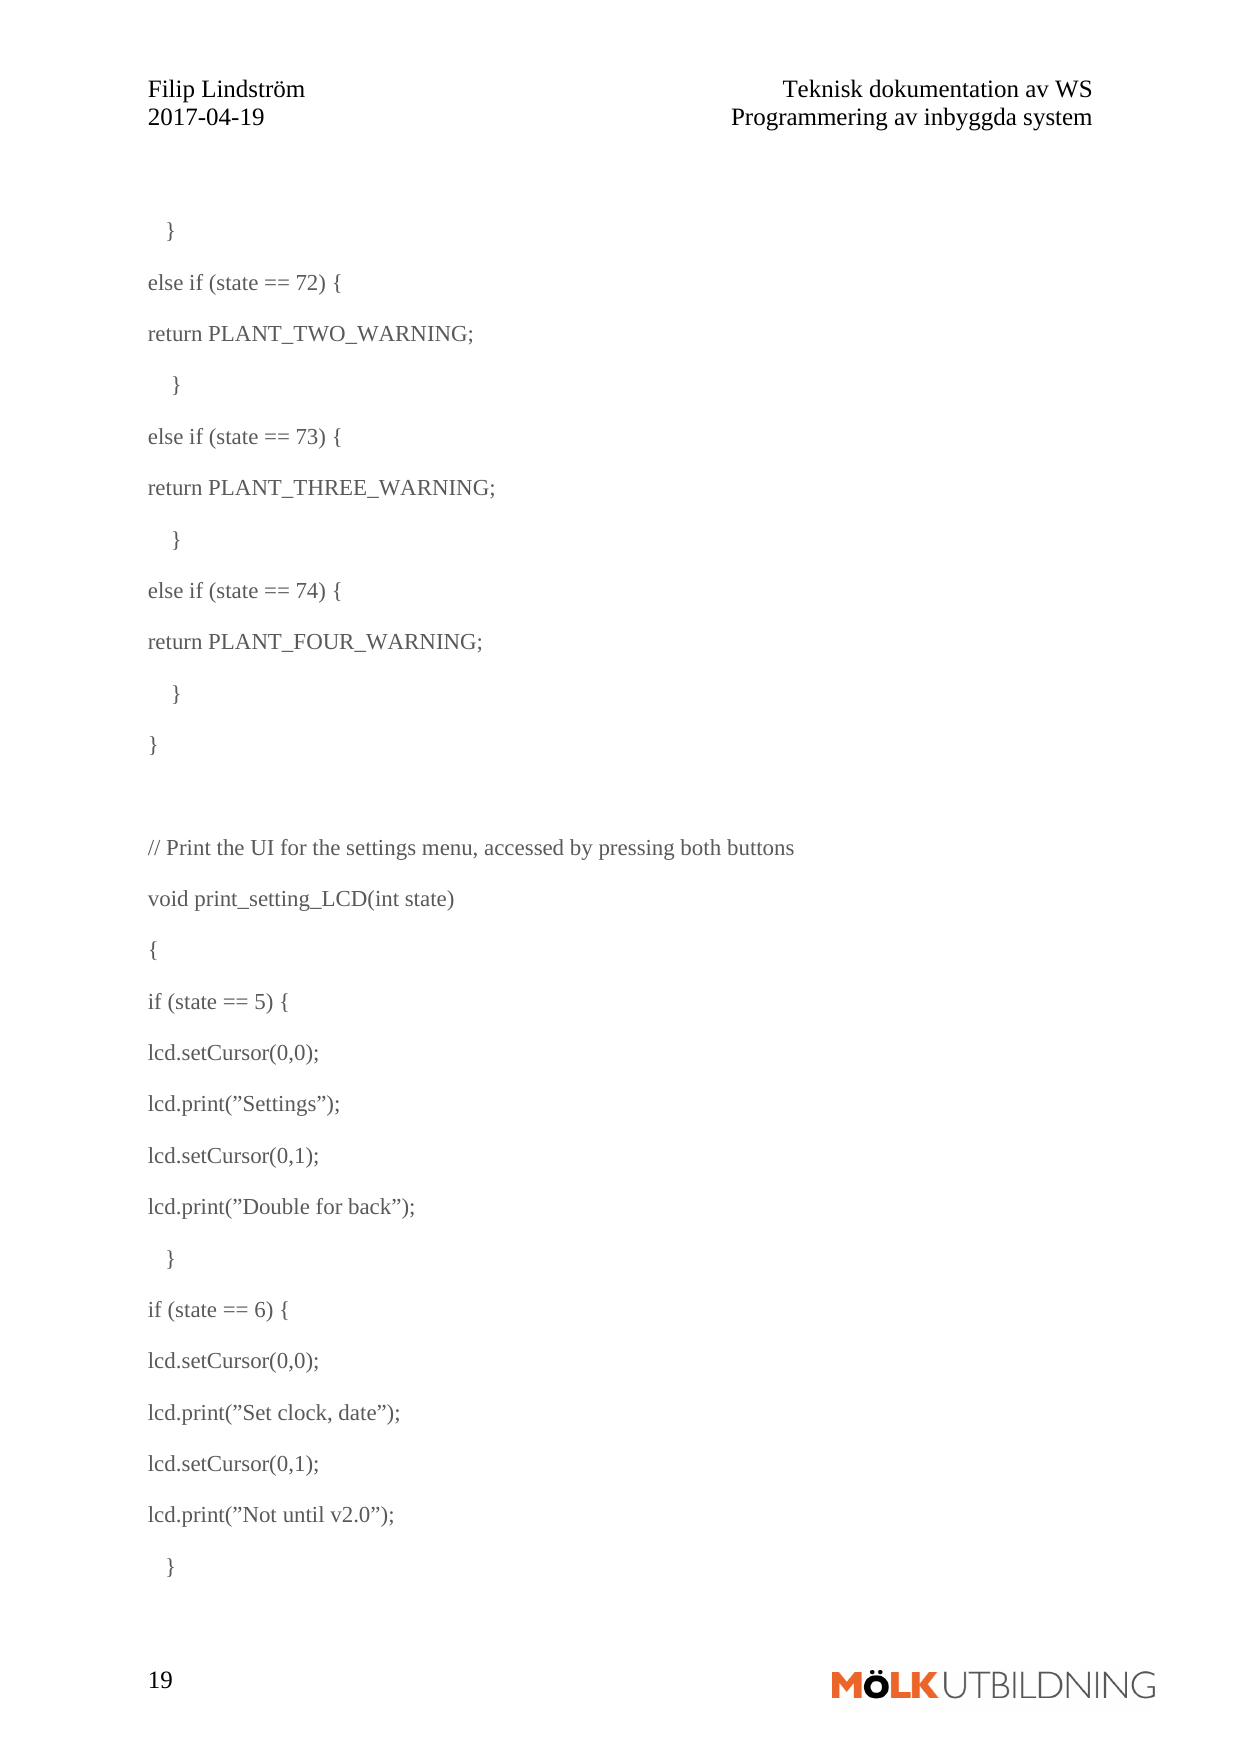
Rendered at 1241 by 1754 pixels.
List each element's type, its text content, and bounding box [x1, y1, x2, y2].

text } [148, 731, 1093, 757]
text } [148, 526, 1093, 552]
text if (state == 6) { [148, 1296, 1093, 1322]
text } [148, 680, 1093, 706]
text return PLANT_THREE_WARNING; [148, 474, 1093, 501]
text } [148, 1553, 1093, 1579]
text } [148, 372, 1093, 398]
text } [148, 1244, 1093, 1271]
text lcd.print(”Double for back”); [148, 1193, 1093, 1219]
text if (state == 5) { [148, 988, 1093, 1014]
text lcd.setCursor(0,0); [148, 1347, 1093, 1374]
text void print_setting_LCD(int state) [148, 885, 1093, 911]
text lcd.setCursor(0,0); [148, 1039, 1093, 1066]
text return PLANT_FOUR_WARNING; [148, 628, 1093, 655]
text lcd.print(”Settings”); [148, 1091, 1093, 1117]
text lcd.setCursor(0,1); [148, 1450, 1093, 1476]
text { [148, 936, 1093, 963]
text lcd.print(”Set clock, date”); [148, 1399, 1093, 1425]
text } [148, 217, 1093, 244]
picture [828, 1665, 1157, 1714]
text else if (state == 74) { [148, 577, 1093, 603]
text lcd.setCursor(0,1); [148, 1142, 1093, 1168]
text else if (state == 73) { [148, 423, 1093, 449]
text else if (state == 72) { [148, 269, 1093, 295]
text lcd.print(”Not until v2.0”); [148, 1501, 1093, 1528]
text return PLANT_TWO_WARNING; [148, 320, 1093, 347]
text // Print the UI for the settings menu, accessed by pressing both buttons [148, 834, 1093, 860]
